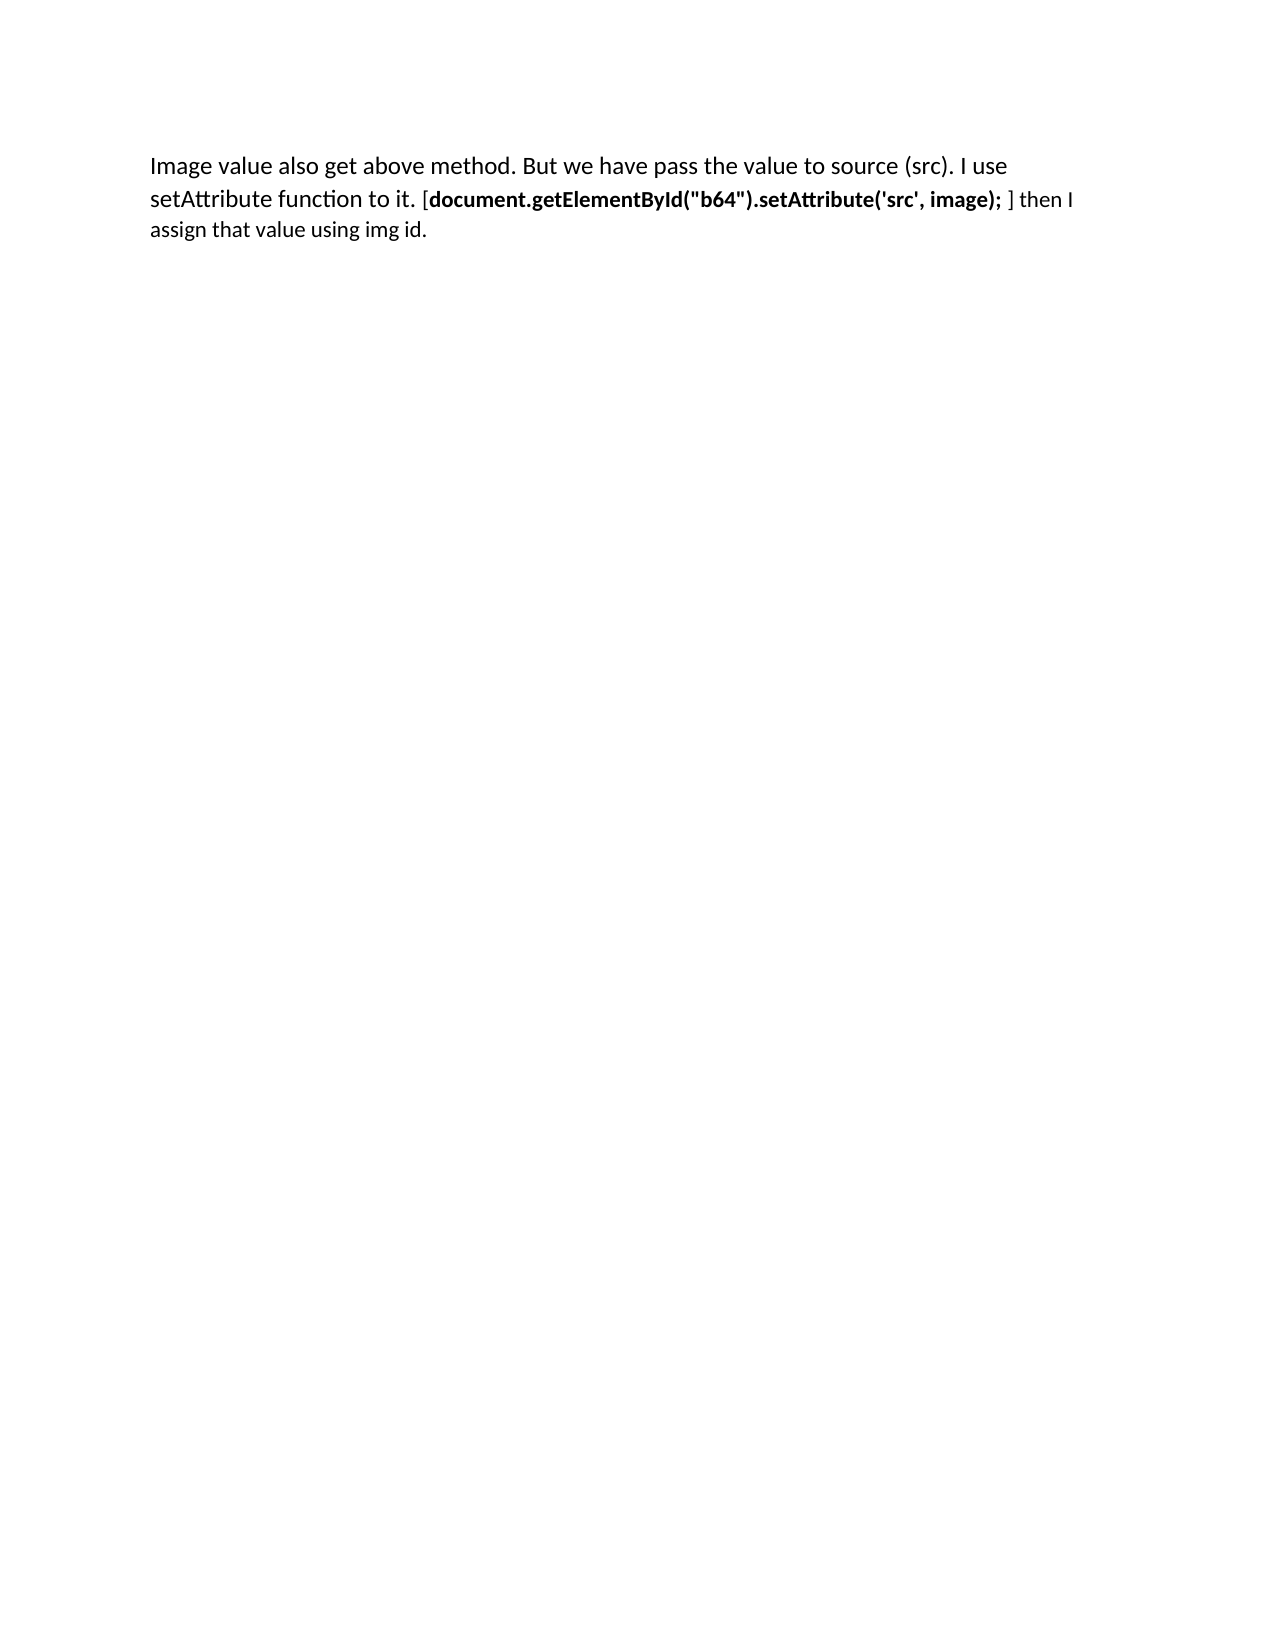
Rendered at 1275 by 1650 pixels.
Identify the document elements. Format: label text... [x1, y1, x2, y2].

text Image value also get above method. But we have pass the value to source (src). I use setAttribute function to it. [document.getElementById("b64").setAttribute('src', image); ] then I assign that value using img id. [150, 150, 1125, 244]
